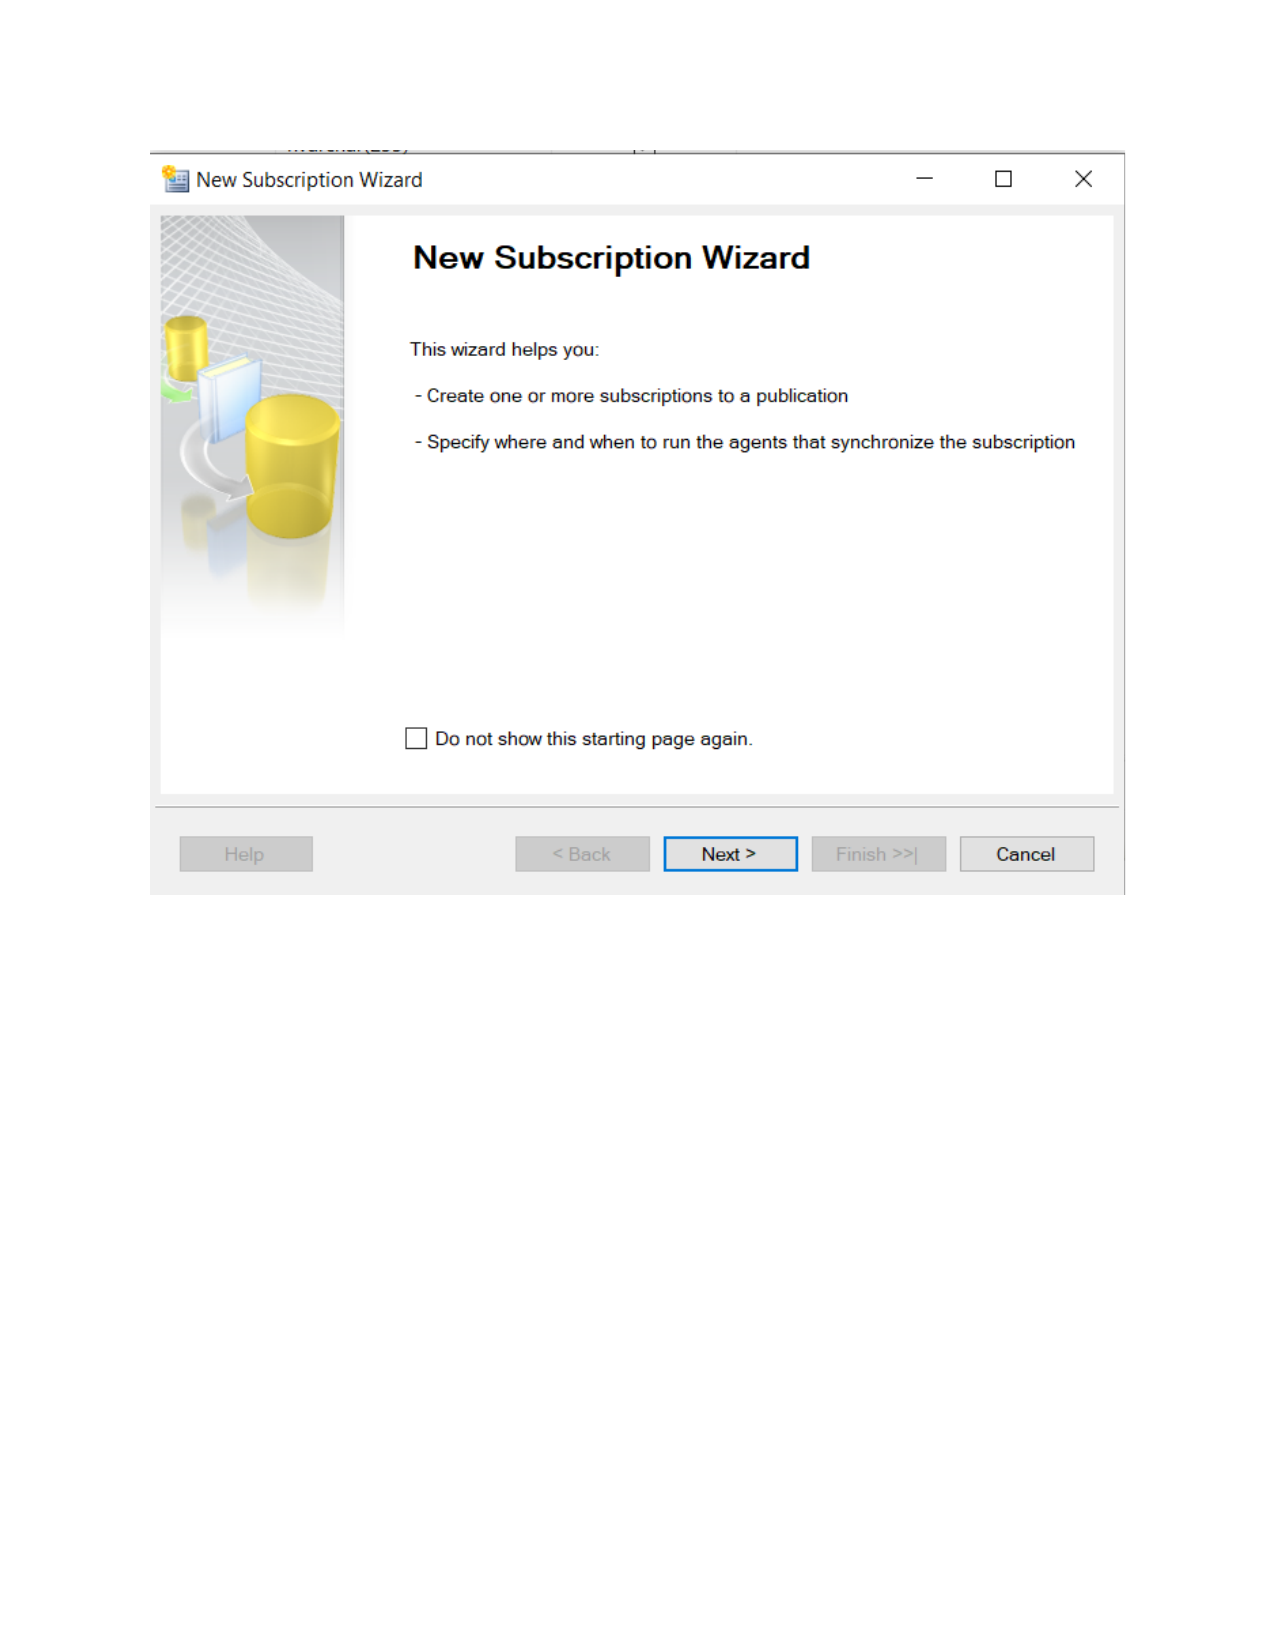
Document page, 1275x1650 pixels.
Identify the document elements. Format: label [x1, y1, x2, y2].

picture [150, 150, 1125, 895]
